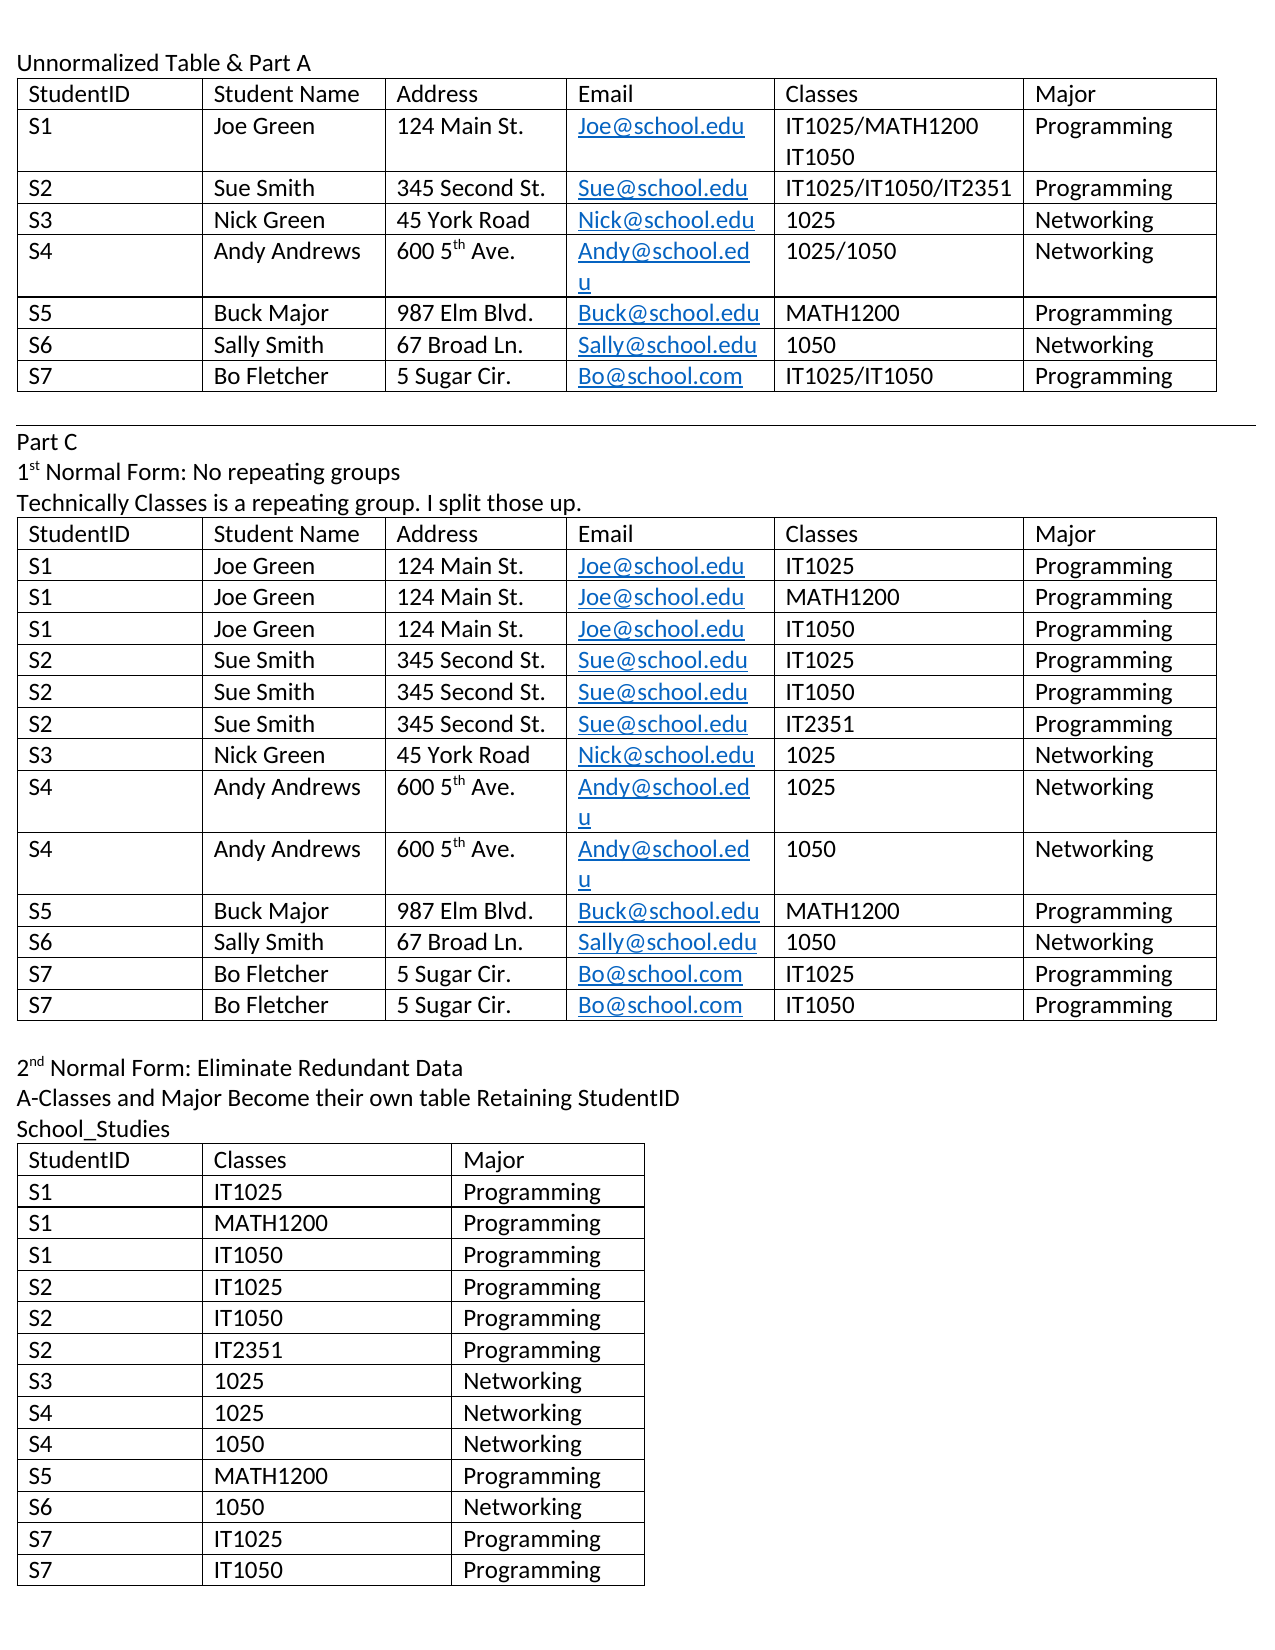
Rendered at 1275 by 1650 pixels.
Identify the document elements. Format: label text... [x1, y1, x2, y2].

table_cell Programming [452, 1176, 644, 1206]
table_cell Bo Fletcher [203, 361, 385, 391]
table_cell IT1025 [203, 1176, 451, 1206]
table_cell S4 [18, 1429, 202, 1459]
table_cell MATH1200 [775, 895, 1023, 926]
table_cell 1025 [775, 771, 1023, 832]
table_cell 1050 [775, 833, 1023, 894]
table_cell Sue Smith [203, 708, 385, 738]
text A-Classes and Major Become their own table Retaining StudentID [16, 1082, 1256, 1113]
table_cell Joe@school.edu [567, 613, 774, 643]
table_cell Programming [1024, 110, 1216, 171]
table_cell Programming [1024, 172, 1216, 203]
text 1st Normal Form: No repeating groups [16, 456, 1256, 487]
table_cell 345 Second St. [386, 172, 566, 203]
table_header Student Name [203, 518, 385, 549]
table_cell Programming [452, 1460, 644, 1491]
table_cell S5 [18, 298, 202, 328]
table_cell Networking [1024, 204, 1216, 234]
table_cell S2 [18, 645, 202, 675]
table_cell Networking [1024, 329, 1216, 359]
table_cell S7 [18, 1555, 202, 1585]
table_cell S7 [18, 958, 202, 989]
table_cell S3 [18, 739, 202, 770]
table_cell IT2351 [775, 708, 1023, 738]
table_cell Networking [452, 1365, 644, 1396]
table_header StudentID [18, 79, 202, 109]
table_cell S4 [18, 235, 202, 296]
table_cell S5 [18, 1460, 202, 1491]
table_cell S6 [18, 927, 202, 957]
table_cell Programming [1024, 990, 1216, 1020]
table_header StudentID [18, 1144, 202, 1175]
table_cell Sue Smith [203, 676, 385, 707]
table_cell Buck@school.edu [567, 895, 774, 926]
table_header Major [1024, 518, 1216, 549]
table_cell IT1050 [775, 990, 1023, 1020]
table_cell 987 Elm Blvd. [386, 298, 566, 328]
table_cell Andy@school.edu [567, 771, 774, 832]
table_cell Sally@school.edu [567, 927, 774, 957]
table_cell Buck Major [203, 895, 385, 926]
table_header Classes [775, 79, 1023, 109]
table_cell Bo Fletcher [203, 990, 385, 1020]
table_cell 600 5th Ave. [386, 235, 566, 296]
table_cell 124 Main St. [386, 581, 566, 612]
table_cell Joe@school.edu [567, 581, 774, 612]
table_cell Sally Smith [203, 927, 385, 957]
table_cell S4 [18, 771, 202, 832]
table_cell S1 [18, 613, 202, 643]
table_cell 345 Second St. [386, 708, 566, 738]
table_cell S3 [18, 204, 202, 234]
table_cell IT1025/IT1050 [775, 361, 1023, 391]
table_cell Programming [1024, 581, 1216, 612]
table_cell Programming [452, 1523, 644, 1554]
table_cell 1025/1050 [775, 235, 1023, 296]
table_cell IT1050 [203, 1302, 451, 1333]
table_cell IT1025 [775, 645, 1023, 675]
table_cell Joe Green [203, 110, 385, 171]
table_cell MATH1200 [203, 1460, 451, 1491]
table_header Address [386, 518, 566, 549]
table_cell Andy@school.edu [567, 833, 774, 894]
text Unnormalized Table & Part A [16, 47, 1256, 77]
table_cell 67 Broad Ln. [386, 927, 566, 957]
table_cell Networking [452, 1492, 644, 1522]
table_cell 1025 [203, 1397, 451, 1427]
table_cell 45 York Road [386, 204, 566, 234]
table_cell Networking [1024, 927, 1216, 957]
table_cell Programming [1024, 550, 1216, 580]
table_cell 5 Sugar Cir. [386, 361, 566, 391]
table_cell IT1025 [203, 1271, 451, 1301]
table_cell S1 [18, 1239, 202, 1269]
table_cell Joe Green [203, 550, 385, 580]
table_cell Programming [452, 1555, 644, 1585]
table_header Classes [203, 1144, 451, 1175]
table_cell 345 Second St. [386, 645, 566, 675]
table_cell Buck@school.edu [567, 298, 774, 328]
table_cell IT1025 [775, 550, 1023, 580]
table_cell IT1050 [203, 1239, 451, 1269]
table_cell S2 [18, 1302, 202, 1333]
table_cell IT1025 [775, 958, 1023, 989]
table_cell IT1050 [775, 676, 1023, 707]
table_header Classes [775, 518, 1023, 549]
table_cell Nick@school.edu [567, 739, 774, 770]
table_header Email [567, 518, 774, 549]
table_cell IT1025/MATH1200 IT1050 [775, 110, 1023, 171]
table_header StudentID [18, 518, 202, 549]
table_cell Networking [1024, 833, 1216, 894]
table_cell Andy@school.edu [567, 235, 774, 296]
table_cell Programming [1024, 645, 1216, 675]
table_cell Joe@school.edu [567, 110, 774, 171]
table_header Student Name [203, 79, 385, 109]
table_cell S6 [18, 329, 202, 359]
table_cell Nick Green [203, 739, 385, 770]
table_cell MATH1200 [775, 298, 1023, 328]
table_cell MATH1200 [203, 1208, 451, 1238]
table_cell Joe Green [203, 581, 385, 612]
table_cell Programming [452, 1334, 644, 1364]
table_cell S1 [18, 110, 202, 171]
table_cell Programming [1024, 958, 1216, 989]
table_cell 5 Sugar Cir. [386, 990, 566, 1020]
table_cell Joe Green [203, 613, 385, 643]
table_header Major [1024, 79, 1216, 109]
table_cell Sally@school.edu [567, 329, 774, 359]
table_cell Bo@school.com [567, 361, 774, 391]
table_cell Bo Fletcher [203, 958, 385, 989]
table_cell S1 [18, 1208, 202, 1238]
table_cell Sue@school.edu [567, 708, 774, 738]
table_cell Buck Major [203, 298, 385, 328]
table_cell 1050 [203, 1492, 451, 1522]
table_cell Networking [1024, 739, 1216, 770]
table_cell S7 [18, 361, 202, 391]
table_cell Programming [452, 1302, 644, 1333]
table_cell Andy Andrews [203, 833, 385, 894]
table_cell Programming [452, 1271, 644, 1301]
table_cell 1025 [775, 739, 1023, 770]
table_cell S7 [18, 1523, 202, 1554]
table_cell Sue Smith [203, 172, 385, 203]
table_cell Joe@school.edu [567, 550, 774, 580]
table_cell IT1050 [775, 613, 1023, 643]
table_cell Programming [1024, 298, 1216, 328]
table_cell Bo@school.com [567, 990, 774, 1020]
table_cell S1 [18, 1176, 202, 1206]
table_cell S3 [18, 1365, 202, 1396]
text Technically Classes is a repeating group. I split those up. [16, 487, 1256, 517]
table_cell S2 [18, 1271, 202, 1301]
table_cell S1 [18, 581, 202, 612]
text School_Studies [16, 1113, 1256, 1143]
table_cell Programming [1024, 895, 1216, 926]
table_cell 124 Main St. [386, 110, 566, 171]
table_cell Nick@school.edu [567, 204, 774, 234]
table_cell 67 Broad Ln. [386, 329, 566, 359]
table_cell Networking [1024, 235, 1216, 296]
table_cell Bo@school.com [567, 958, 774, 989]
text 2nd Normal Form: Eliminate Redundant Data [16, 1052, 1256, 1082]
table_cell 124 Main St. [386, 550, 566, 580]
table_cell Networking [1024, 771, 1216, 832]
table_cell S2 [18, 172, 202, 203]
table_cell S6 [18, 1492, 202, 1522]
table_cell Programming [452, 1239, 644, 1269]
table_cell S2 [18, 1334, 202, 1364]
table_cell 45 York Road [386, 739, 566, 770]
table_cell 600 5th Ave. [386, 771, 566, 832]
table_cell 1050 [203, 1429, 451, 1459]
table_cell Programming [1024, 361, 1216, 391]
table_cell 5 Sugar Cir. [386, 958, 566, 989]
table_cell S2 [18, 708, 202, 738]
table_cell IT2351 [203, 1334, 451, 1364]
table_cell 1025 [775, 204, 1023, 234]
table_cell S2 [18, 676, 202, 707]
table_cell 345 Second St. [386, 676, 566, 707]
table_cell Andy Andrews [203, 771, 385, 832]
table_cell 1050 [775, 329, 1023, 359]
table_header Email [567, 79, 774, 109]
table_cell S4 [18, 833, 202, 894]
table_cell 600 5th Ave. [386, 833, 566, 894]
table_cell IT1050 [203, 1555, 451, 1585]
table_cell Programming [1024, 676, 1216, 707]
table_cell Sue Smith [203, 645, 385, 675]
table_cell S5 [18, 895, 202, 926]
table_cell 124 Main St. [386, 613, 566, 643]
table_cell Networking [452, 1397, 644, 1427]
table_cell S4 [18, 1397, 202, 1427]
table_cell 1025 [203, 1365, 451, 1396]
table_cell S7 [18, 990, 202, 1020]
table_cell Programming [452, 1208, 644, 1238]
table_cell Sue@school.edu [567, 172, 774, 203]
table_cell IT1025/IT1050/IT2351 [775, 172, 1023, 203]
text Part C [16, 426, 1256, 456]
table_cell 987 Elm Blvd. [386, 895, 566, 926]
table_cell 1050 [775, 927, 1023, 957]
table_cell Programming [1024, 613, 1216, 643]
table_cell Sue@school.edu [567, 645, 774, 675]
table_cell Nick Green [203, 204, 385, 234]
table_cell Networking [452, 1429, 644, 1459]
table_cell Sue@school.edu [567, 676, 774, 707]
table_cell S1 [18, 550, 202, 580]
table_cell Sally Smith [203, 329, 385, 359]
table_cell Andy Andrews [203, 235, 385, 296]
table_cell MATH1200 [775, 581, 1023, 612]
table_cell IT1025 [203, 1523, 451, 1554]
table_cell Programming [1024, 708, 1216, 738]
table_header Major [452, 1144, 644, 1175]
table_header Address [386, 79, 566, 109]
